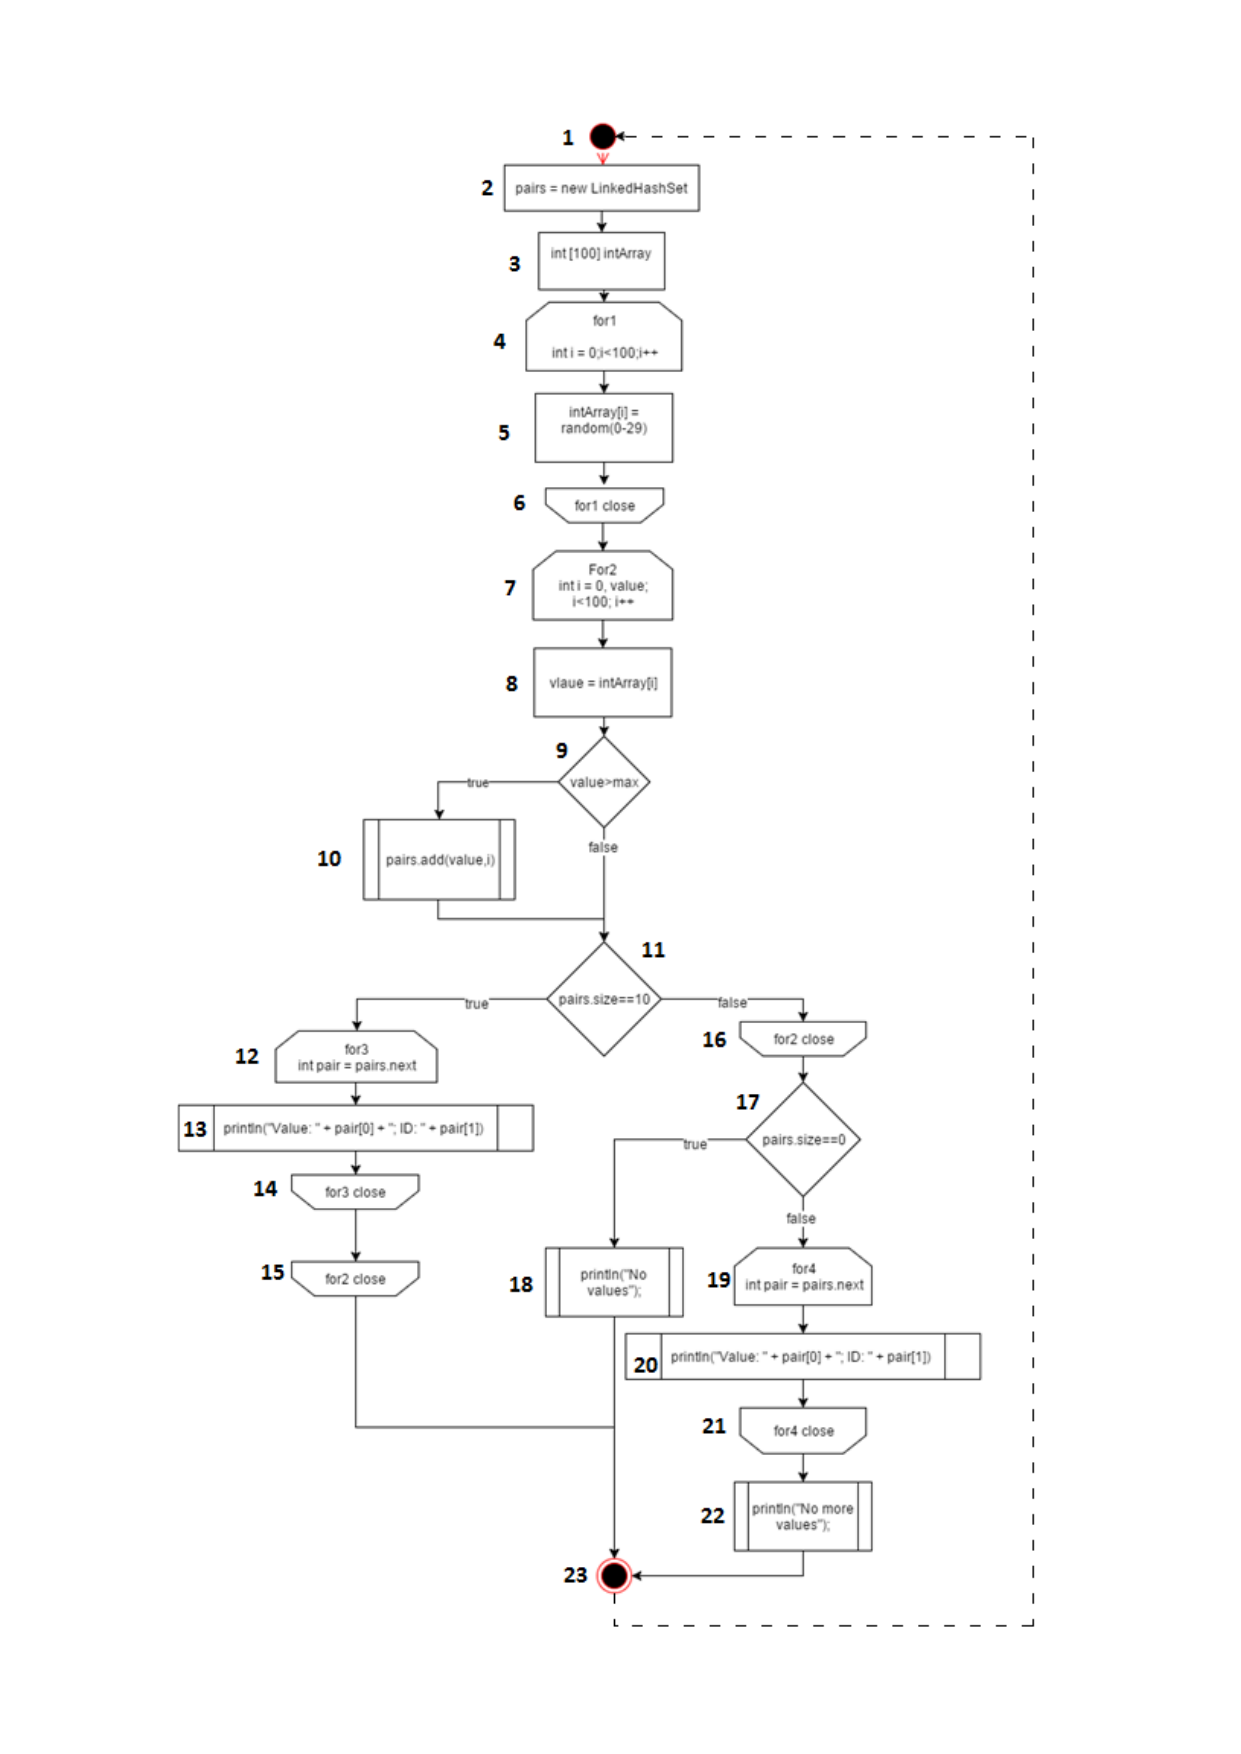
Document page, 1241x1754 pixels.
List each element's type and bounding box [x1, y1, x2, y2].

picture [177, 118, 1051, 1636]
